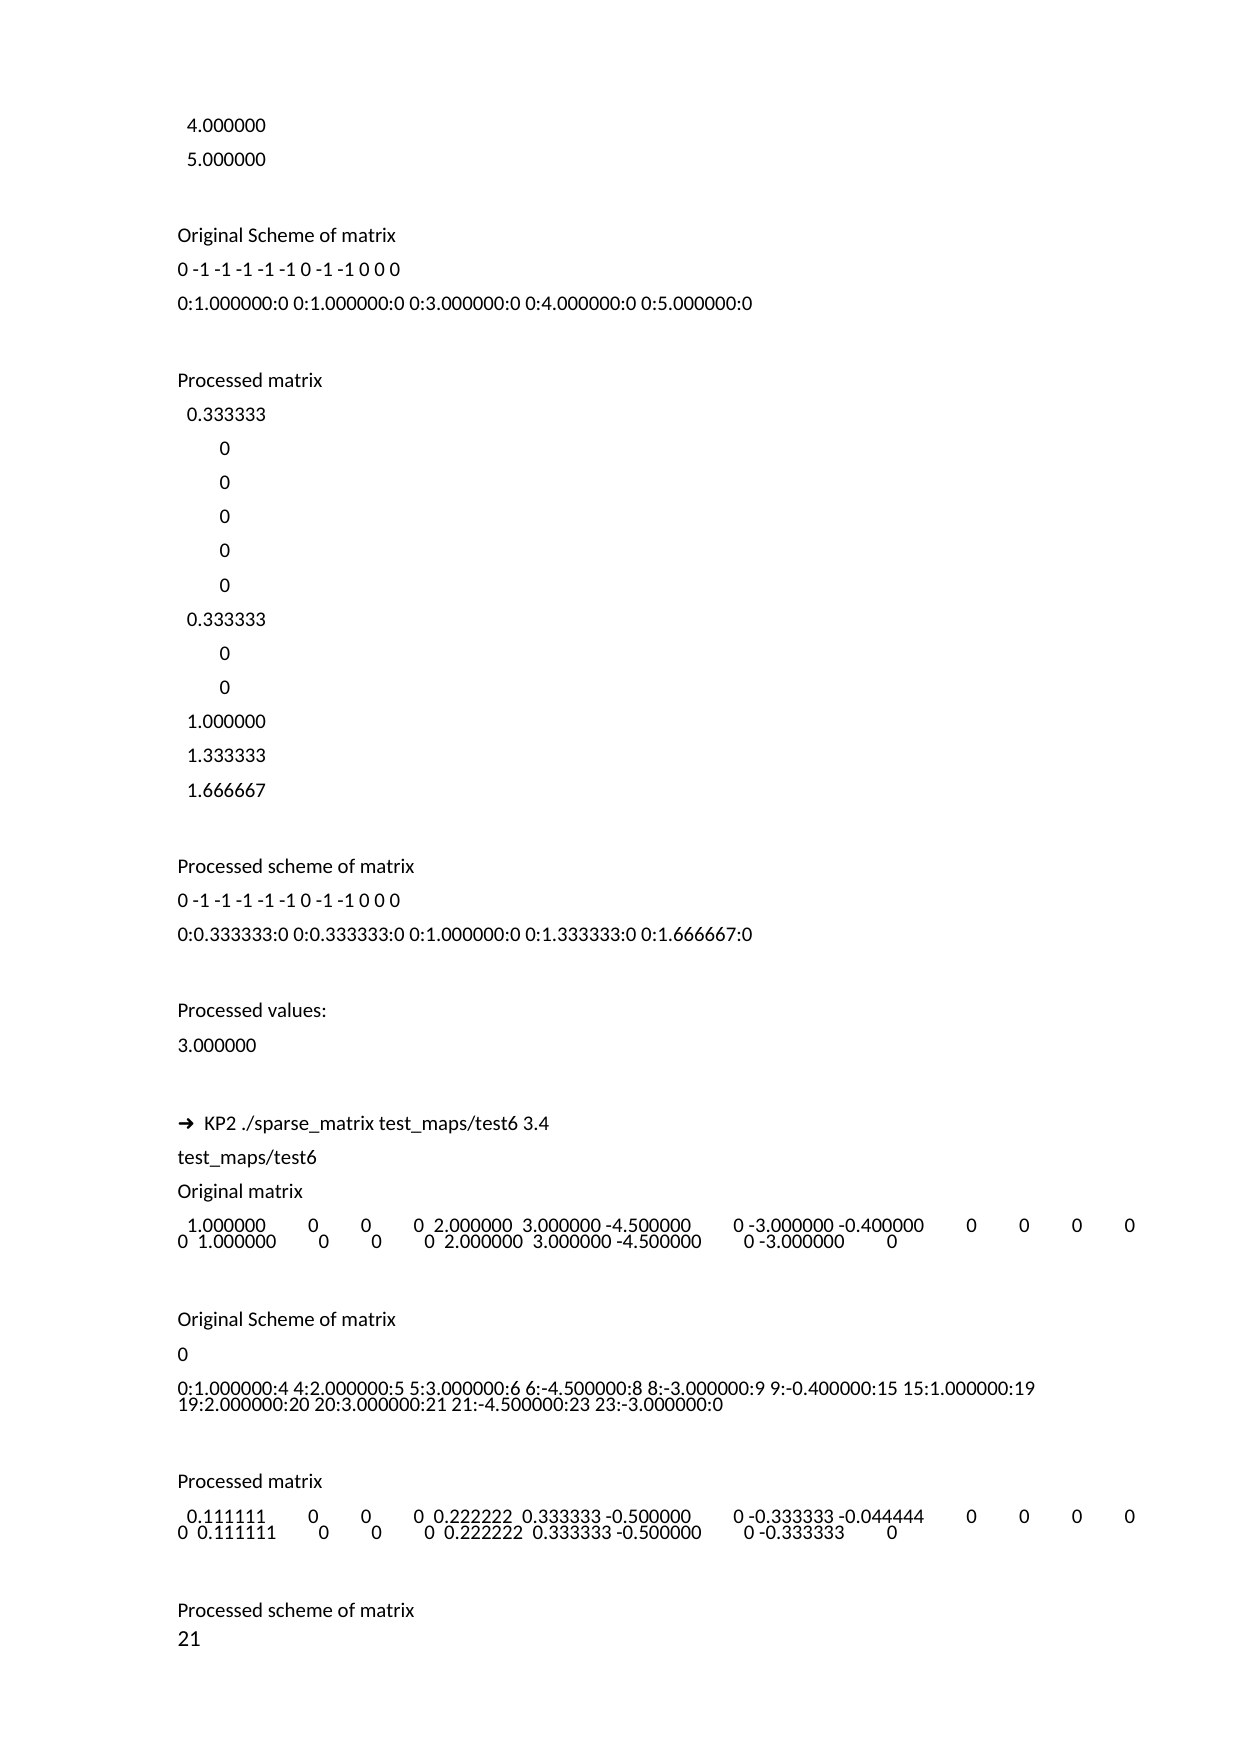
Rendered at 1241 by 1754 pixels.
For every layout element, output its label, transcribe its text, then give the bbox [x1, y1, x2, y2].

text 0.333333 [177, 407, 1152, 425]
text 3.000000 [177, 1038, 1152, 1056]
text 0.333333 [177, 612, 1152, 630]
text test_maps/test6 [177, 1151, 1152, 1168]
text 0 [177, 681, 1152, 698]
text 0:1.000000:0 0:1.000000:0 0:3.000000:0 0:4.000000:0 0:5.000000:0 [177, 297, 1152, 314]
text Processed values: [177, 1004, 1152, 1021]
text 0 [177, 476, 1152, 493]
text 0 -1 -1 -1 -1 -1 0 -1 -1 0 0 0 [177, 893, 1152, 911]
text 5.000000 [177, 152, 1152, 170]
text 0 [177, 544, 1152, 561]
text 0:0.333333:0 0:0.333333:0 0:1.000000:0 0:1.333333:0 0:1.666667:0 [177, 928, 1152, 945]
text 1.666667 [177, 783, 1152, 801]
text 0 -1 -1 -1 -1 -1 0 -1 -1 0 0 0 [177, 263, 1152, 280]
text 0 [177, 441, 1152, 459]
text Original Scheme of matrix [177, 1313, 1152, 1330]
text 0 [177, 1347, 1152, 1364]
text 4.000000 [177, 118, 1152, 136]
text Processed scheme of matrix [177, 1603, 1152, 1621]
text 0 [177, 510, 1152, 527]
text Processed matrix [177, 373, 1152, 391]
text 0:1.000000:4 4:2.000000:5 5:3.000000:6 6:-4.500000:8 8:-3.000000:9 9:-0.400000:15 15:1.000000:19 19:2.000000:20 20:3.000000:21 21:-4.500000:23 23:-3.000000:0 [177, 1381, 1152, 1416]
text Processed scheme of matrix [177, 859, 1152, 877]
text Original Scheme of matrix [177, 228, 1152, 246]
text 1.333333 [177, 749, 1152, 766]
text ➜ KP2 ./sparse_matrix test_maps/test6 3.4 [177, 1114, 1152, 1134]
text 1.000000 0 0 0 2.000000 3.000000 -4.500000 0 -3.000000 -0.400000 0 0 0 0 0 1.000000 0 0 0 2.000000 3.000000 -4.500000 0 -3.000000 0 [177, 1219, 1152, 1254]
text 1.000000 [177, 715, 1152, 732]
text 0.111111 0 0 0 0.222222 0.333333 -0.500000 0 -0.333333 -0.044444 0 0 0 0 0 0.111111 0 0 0 0.222222 0.333333 -0.500000 0 -0.333333 0 [177, 1509, 1152, 1544]
text 0 [177, 578, 1152, 596]
text Original matrix [177, 1185, 1152, 1202]
text 0 [177, 646, 1152, 664]
text Processed matrix [177, 1475, 1152, 1492]
